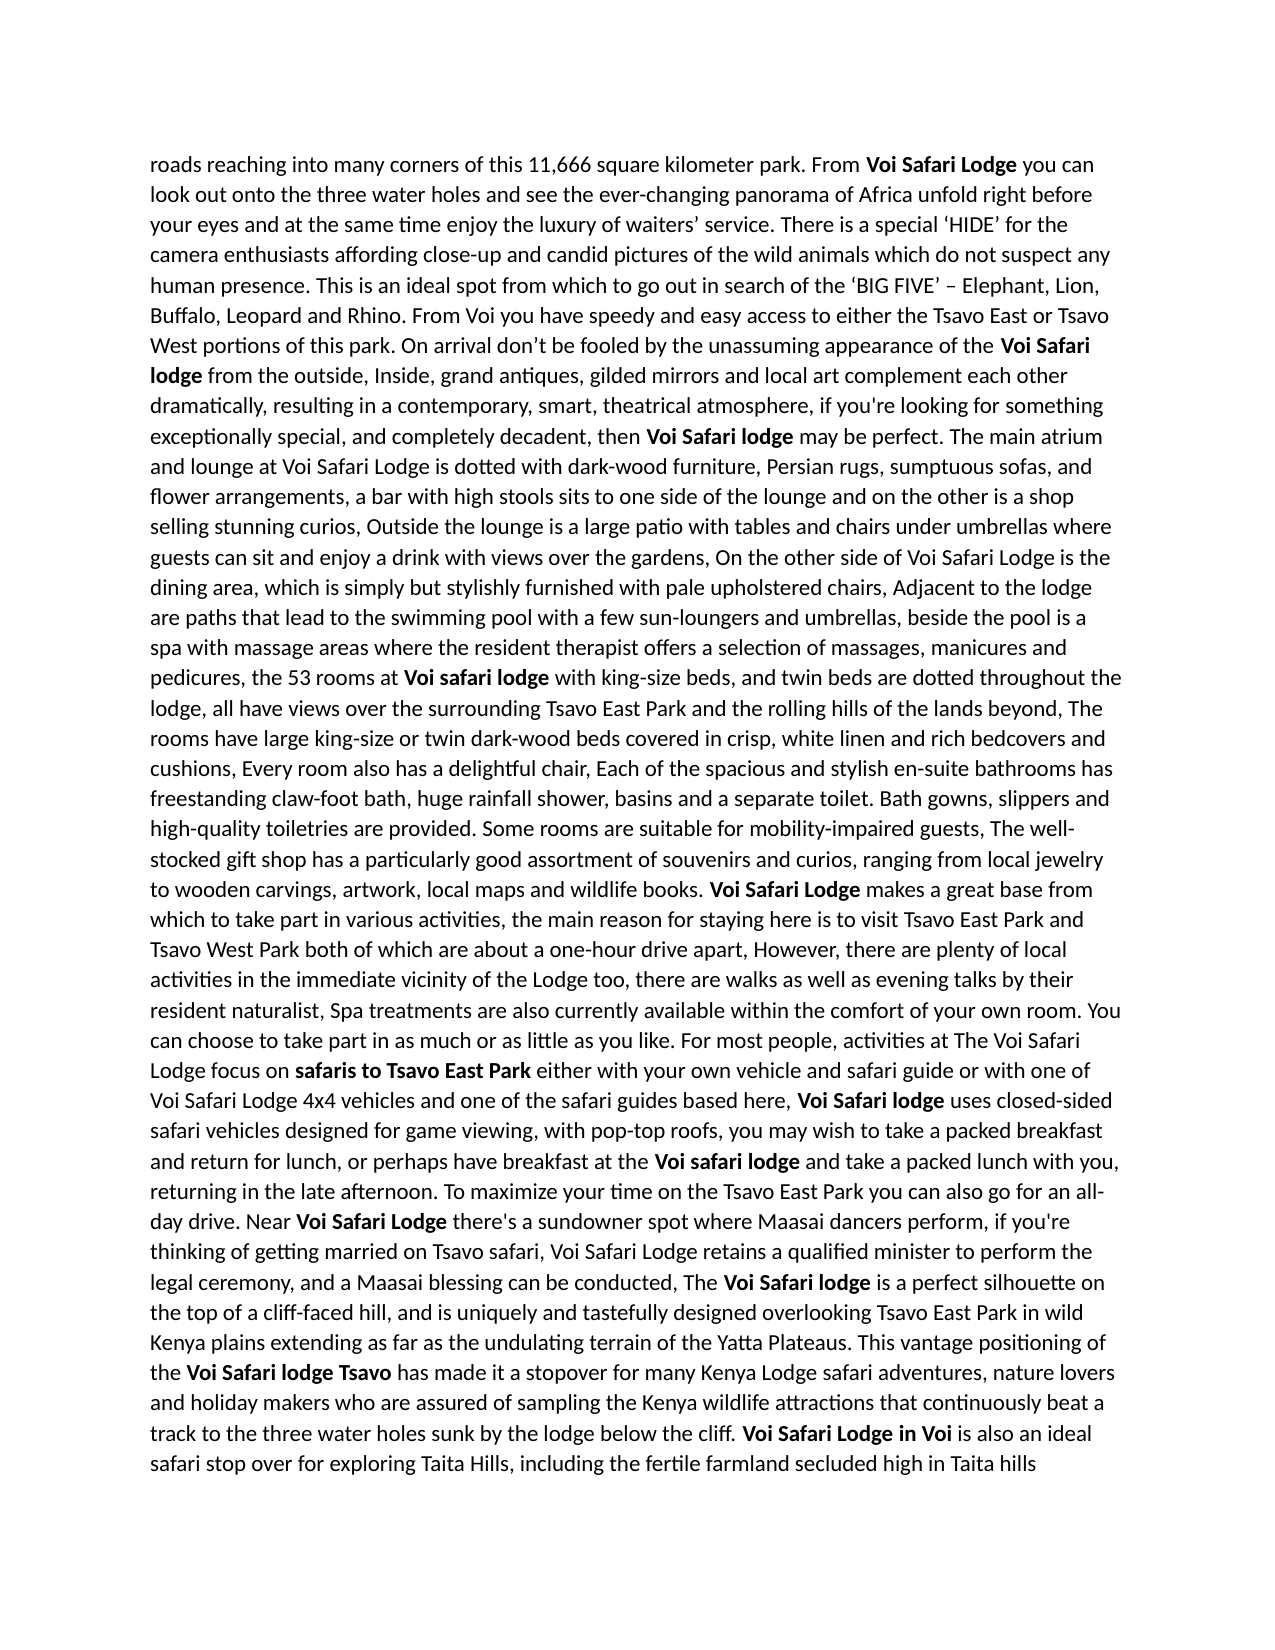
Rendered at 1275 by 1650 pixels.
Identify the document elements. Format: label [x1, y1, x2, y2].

text [150, 150, 1125, 1477]
